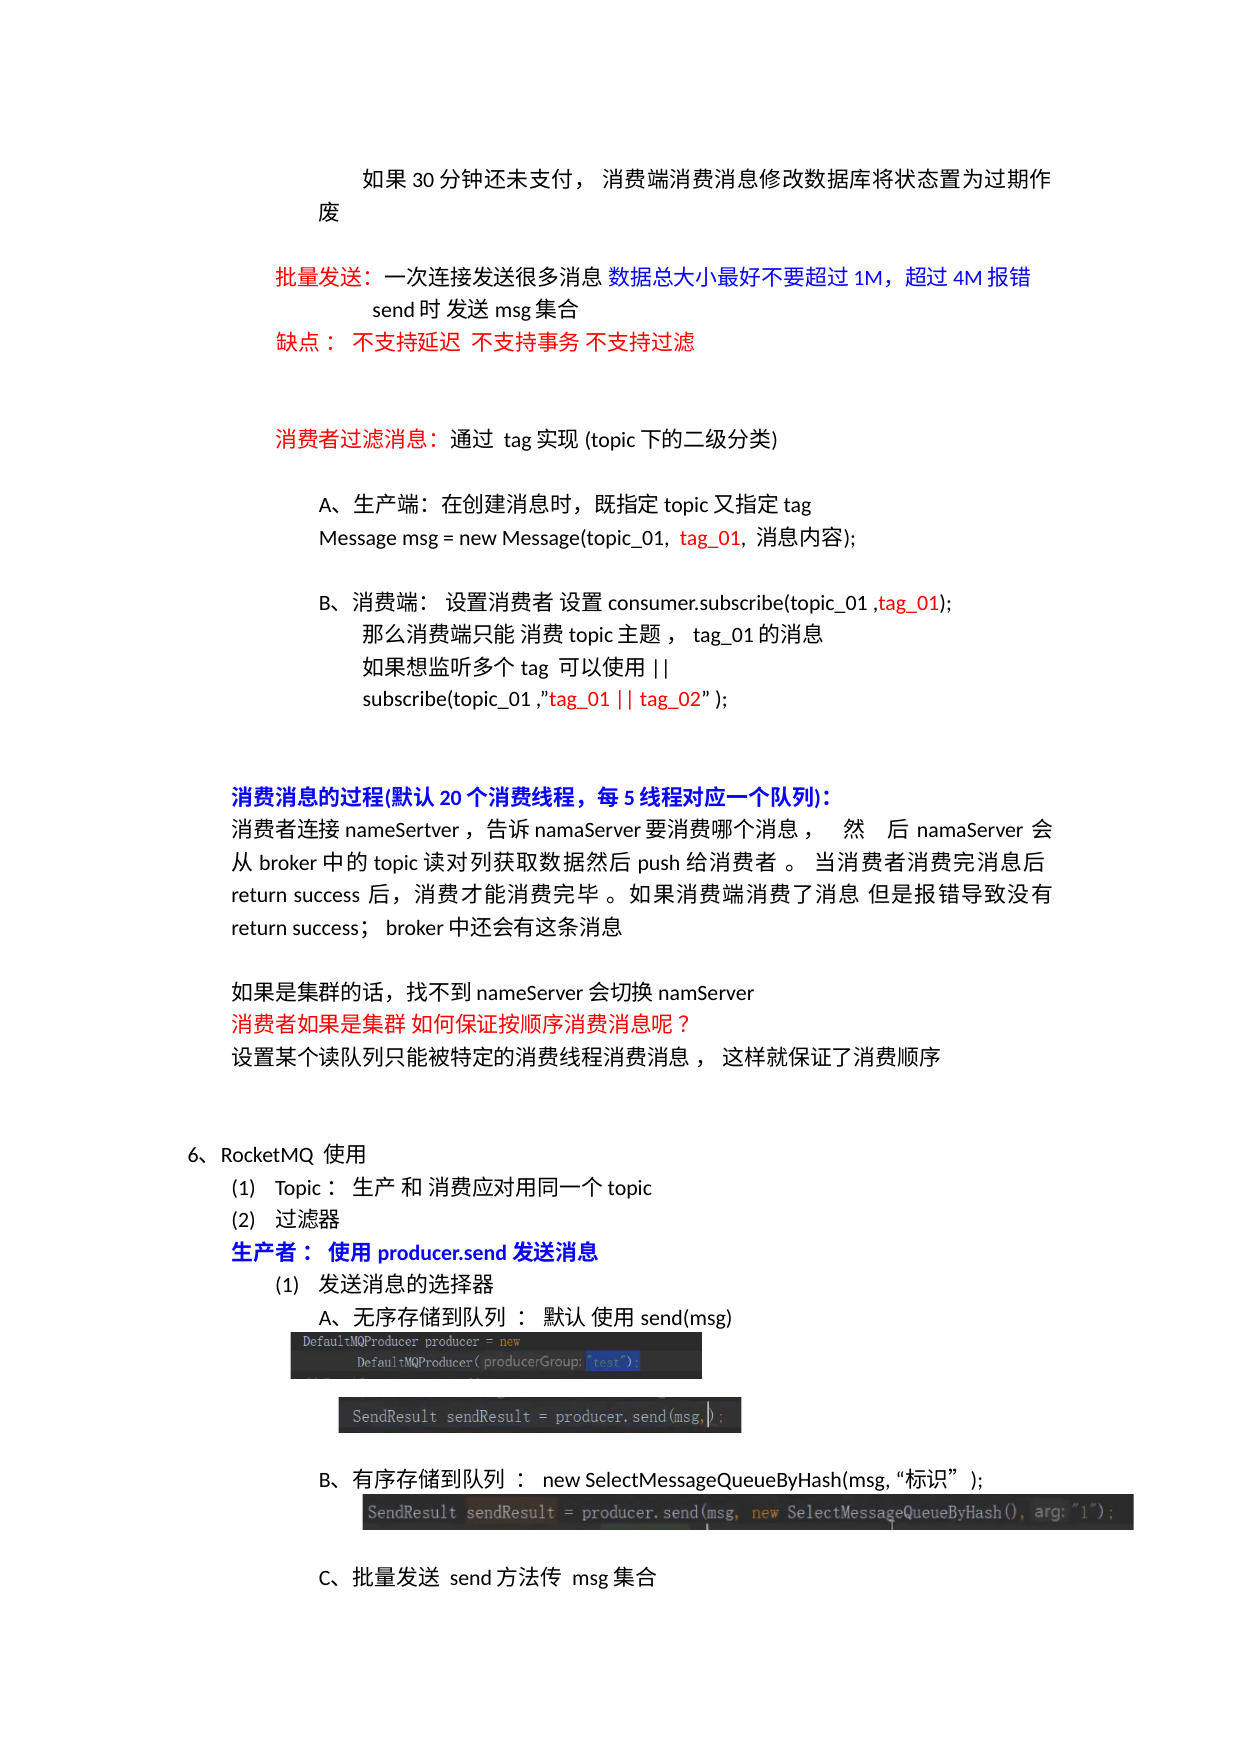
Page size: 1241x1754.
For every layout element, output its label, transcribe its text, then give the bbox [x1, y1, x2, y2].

picture [362, 1494, 1134, 1530]
list subscribe(topic_01 ,”tag_01 || tag_02” ); [319, 682, 1053, 714]
picture [338, 1397, 742, 1433]
list 缺点 ： 不支持延迟 不支持事务 不支持过滤 [187, 324, 1053, 357]
list C、批量发送 send方法传 msg 集合 [275, 1559, 1053, 1592]
list 过滤器 [231, 1202, 1053, 1234]
list A、生产端：在创建消息时，既指定topic 又指定tag [275, 487, 1053, 519]
list B、消费端： 设置消费者 设置 consumer.subscribe(topic_01 ,tag_01); [319, 584, 1053, 617]
list Topic ： 生产 和 消费应对用同一个topic [231, 1169, 1053, 1202]
list 设置某个读队列只能被特定的消费线程消费消息 ， 这样就保证了消费顺序 [187, 1039, 1053, 1072]
list send时 发送 msg集合 [187, 292, 1053, 324]
list 无序存储到队列 ： 默认 使用 send(msg) [319, 1299, 1053, 1332]
list 有序存储到队列 ： new SelectMessageQueueByHash(msg, “标识”); [319, 1462, 1053, 1494]
list 消费者连接nameSertver ，告诉namaServer要消费哪个消息 ， 然 后namaServer会 从broker中的topic读对列获取数据然后push给消费者 。 当消费者消费完消息后 return success 后，消费才能消费完毕 。如果消费端消费了消息 但是报错导致没有 return success； broker中还会有这条消息 [187, 812, 1053, 942]
list 如果30分钟还未支付， 消费端消费消息修改数据库将状态置为过期作废 [319, 162, 1053, 227]
list 消费者过滤消息：通过 tag实现 (topic下的二级分类) [231, 422, 1053, 454]
list 消费消息的过程(默认20个消费线程，每5线程对应一个队列)： [187, 779, 1053, 812]
list 批量发送：一次连接发送很多消息 数据总大小最好不要超过1M，超过4M报错 [231, 259, 1053, 292]
list RocketMQ 使用 [187, 1137, 1053, 1169]
list 如果想监听多个 tag 可以使用 || [319, 649, 1053, 682]
picture [290, 1332, 702, 1379]
list 消费者如果是集群 如何保证按顺序消费消息呢 ？ [187, 1007, 1053, 1039]
list Message msg = new Message(topic_01, tag_01, 消息内容); [275, 519, 1053, 552]
list 生产者 ： 使用 producer.send 发送消息 [187, 1234, 1053, 1267]
list 如果是集群的话，找不到nameServer会切换namServer [187, 974, 1053, 1007]
list 发送消息的选择器 [231, 1267, 1053, 1299]
list 那么消费端只能 消费topic主题 ， tag_01的消息 [319, 617, 1053, 649]
